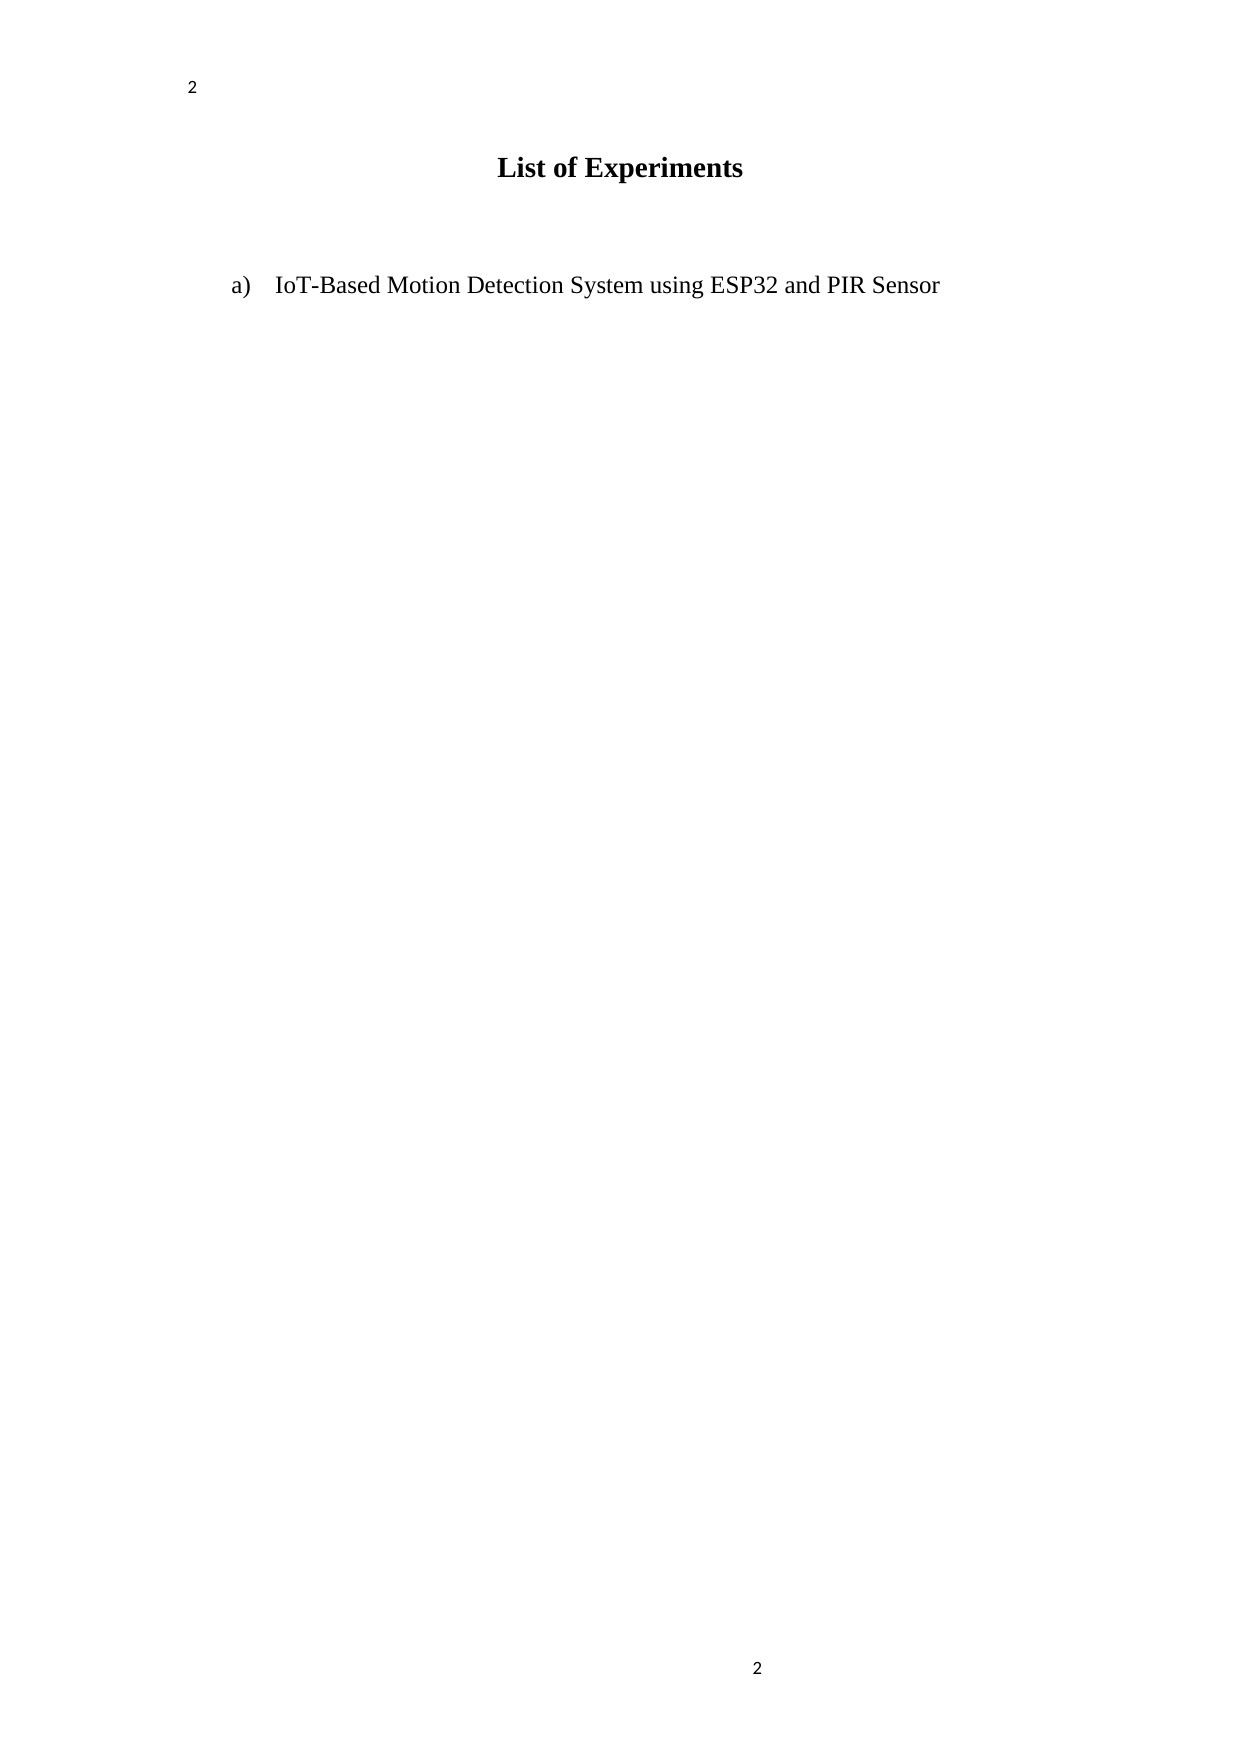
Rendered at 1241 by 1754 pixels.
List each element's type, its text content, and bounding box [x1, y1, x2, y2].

text List of Experiments [187, 150, 1053, 183]
list IoT-Based Motion Detection System using ESP32 and PIR Sensor [231, 270, 1053, 298]
